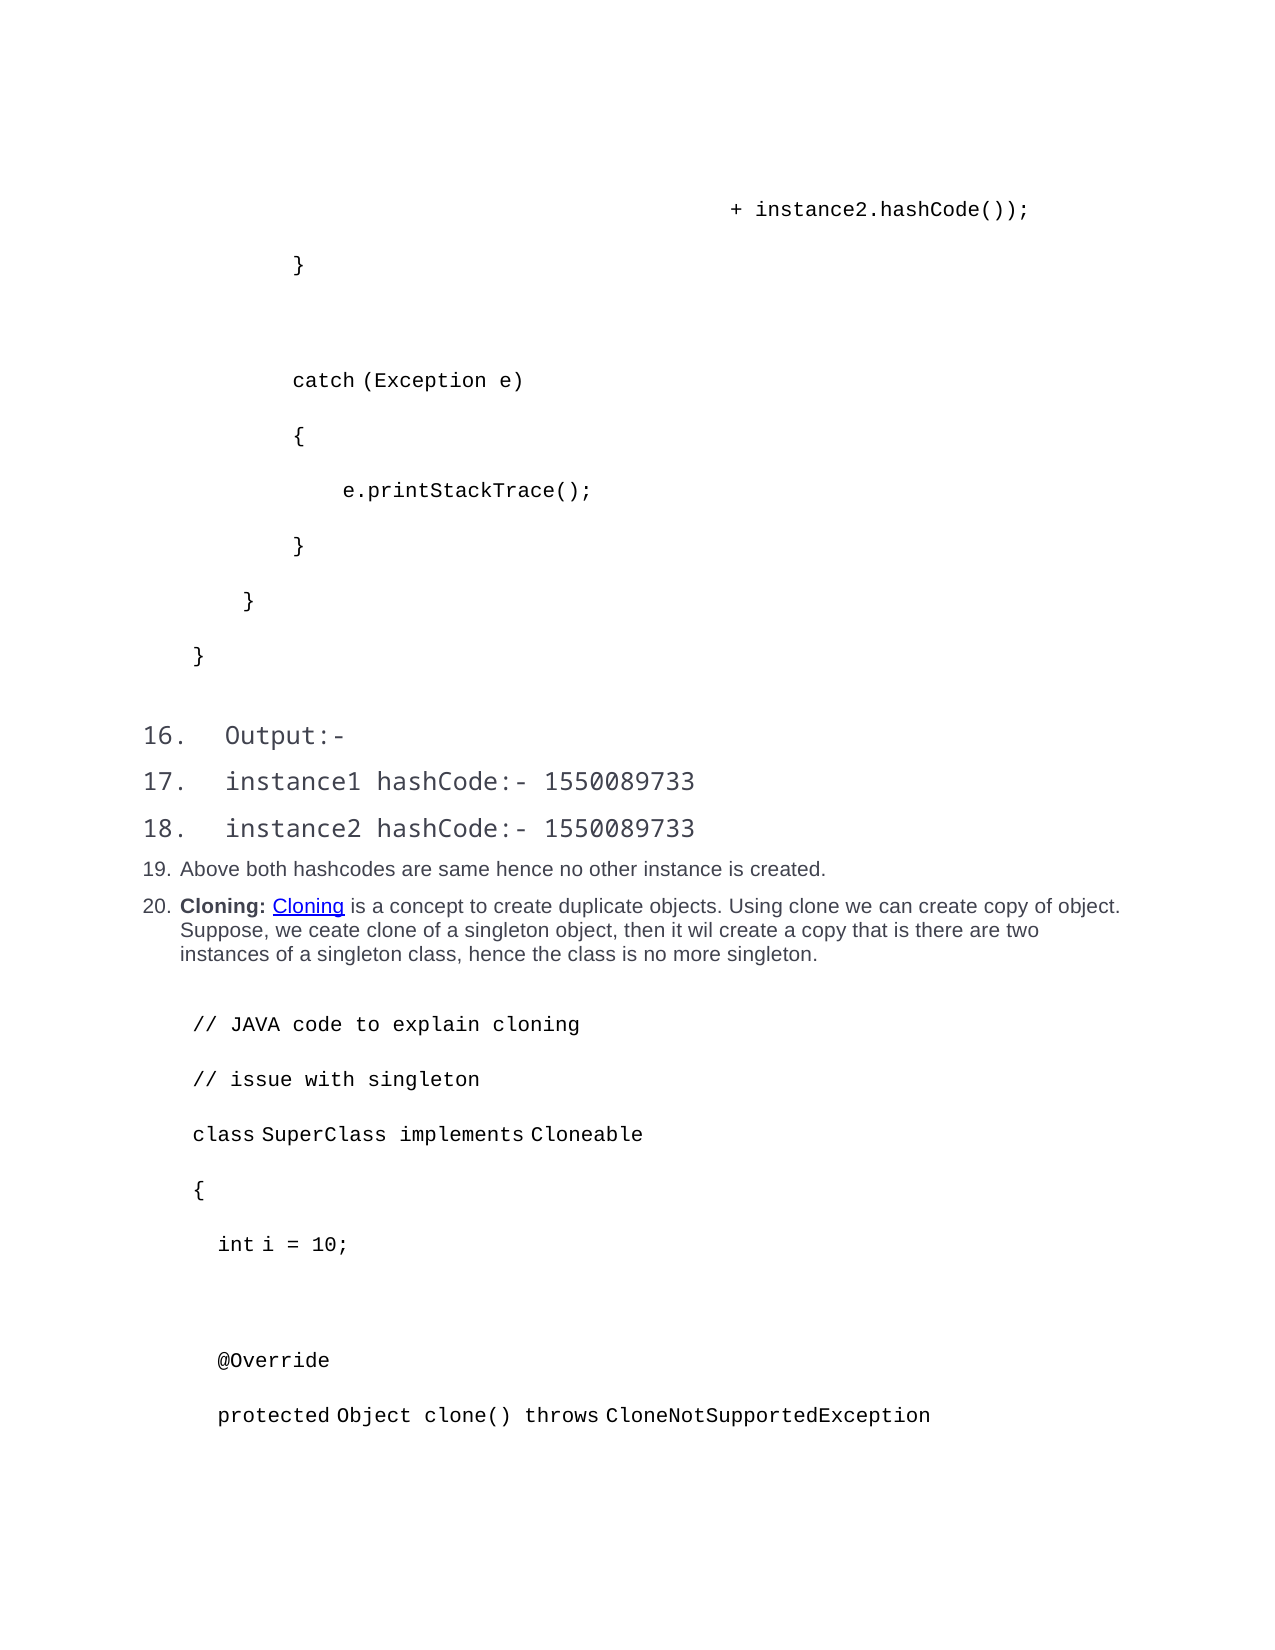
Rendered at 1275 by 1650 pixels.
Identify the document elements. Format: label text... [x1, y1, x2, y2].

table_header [180, 965, 1078, 1478]
list Above both hashcodes are same hence no other instance is created. [142, 857, 1125, 881]
list Cloning: Cloning is a concept to create duplicate objects. Using clone we can create copy of object. Suppose, we ceate clone of a singleton object, then it wil create a copy that is there are two instances of a singleton class, hence the class is no more singleton. [142, 893, 1125, 965]
list Output:- [142, 717, 1125, 751]
list instance1 hashCode:- 1550089733 [142, 764, 1125, 798]
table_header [180, 150, 1078, 717]
list instance2 hashCode:- 1550089733 [142, 810, 1125, 844]
